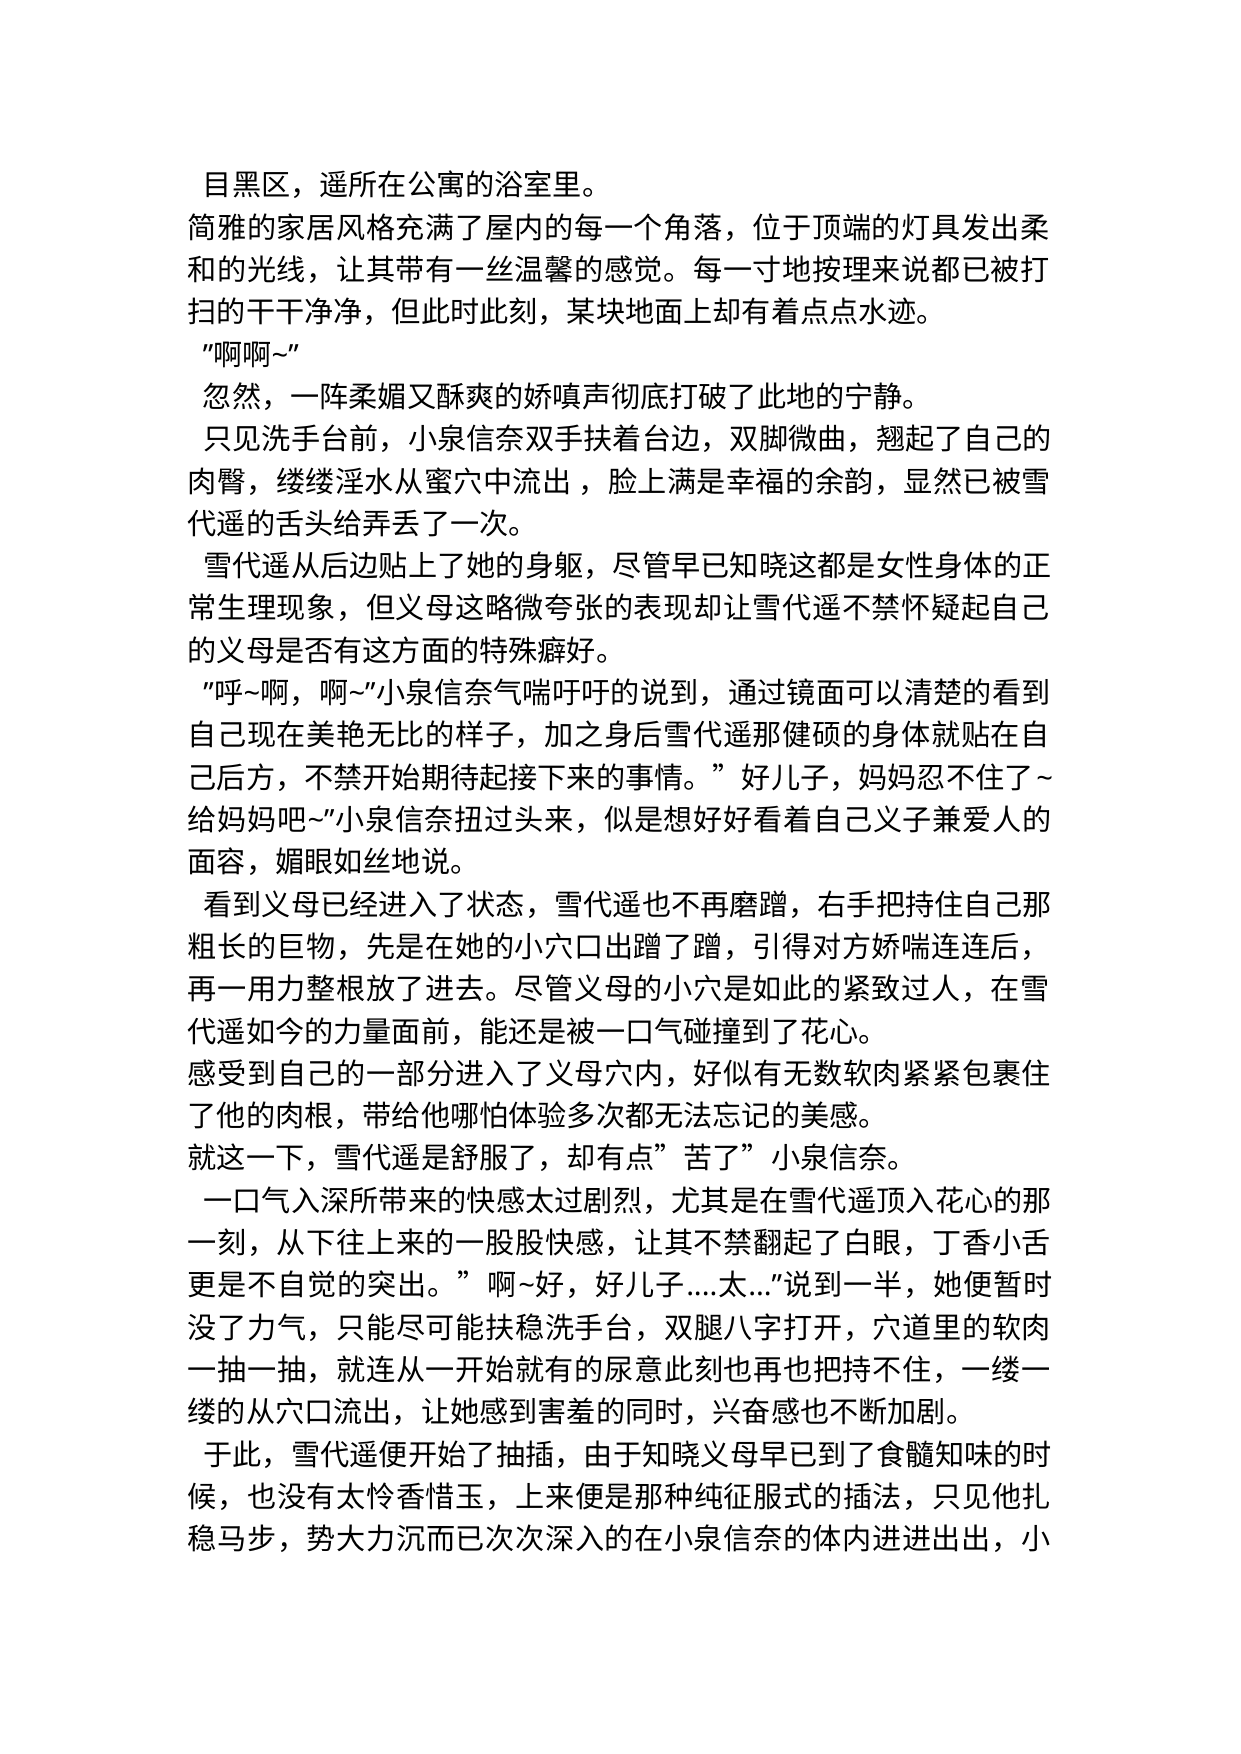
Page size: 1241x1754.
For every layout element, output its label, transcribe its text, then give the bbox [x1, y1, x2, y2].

text 只见洗手台前，小泉信奈双手扶着台边，双脚微曲，翘起了自己的肉臀，缕缕淫水从蜜穴中流出 ，脸上满是幸福的余韵，显然已被雪代遥的舌头给弄丢了一次。 [187, 416, 1053, 543]
text ”啊啊~” [187, 331, 1053, 373]
text 就这一下，雪代遥是舒服了，却有点”苦了”小泉信奈。 [187, 1135, 1053, 1177]
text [187, 1431, 1053, 1558]
text 忽然，一阵柔媚又酥爽的娇嗔声彻底打破了此地的宁静。 [187, 373, 1053, 416]
text ”呼~啊，啊~”小泉信奈气喘吁吁的说到，通过镜面可以清楚的看到自己现在美艳无比的样子，加之身后雪代遥那健硕的身体就贴在自己后方，不禁开始期待起接下来的事情。”好儿子，妈妈忍不住了~给妈妈吧~”小泉信奈扭过头来，似是想好好看着自己义子兼爱人的面容，媚眼如丝地说。 [187, 669, 1053, 881]
text 简雅的家居风格充满了屋内的每一个角落，位于顶端的灯具发出柔和的光线，让其带有一丝温馨的感觉。每一寸地按理来说都已被打扫的干干净净，但此时此刻，某块地面上却有着点点水迹。 [187, 204, 1053, 331]
text 雪代遥从后边贴上了她的身躯，尽管早已知晓这都是女性身体的正常生理现象，但义母这略微夸张的表现却让雪代遥不禁怀疑起自己的义母是否有这方面的特殊癖好。 [187, 543, 1053, 669]
text 目黑区，遥所在公寓的浴室里。 [187, 162, 1053, 204]
text 看到义母已经进入了状态，雪代遥也不再磨蹭，右手把持住自己那粗长的巨物，先是在她的小穴口出蹭了蹭，引得对方娇喘连连后，再一用力整根放了进去。尽管义母的小穴是如此的紧致过人，在雪代遥如今的力量面前，能还是被一口气碰撞到了花心。 [187, 881, 1053, 1051]
text 一口气入深所带来的快感太过剧烈，尤其是在雪代遥顶入花心的那一刻，从下往上来的一股股快感，让其不禁翻起了白眼，丁香小舌更是不自觉的突出。”啊~好，好儿子....太...”说到一半，她便暂时没了力气，只能尽可能扶稳洗手台，双腿八字打开，穴道里的软肉一抽一抽，就连从一开始就有的尿意此刻也再也把持不住，一缕一缕的从穴口流出，让她感到害羞的同时，兴奋感也不断加剧。 [187, 1177, 1053, 1431]
text 感受到自己的一部分进入了义母穴内，好似有无数软肉紧紧包裹住了他的肉根，带给他哪怕体验多次都无法忘记的美感。 [187, 1051, 1053, 1135]
